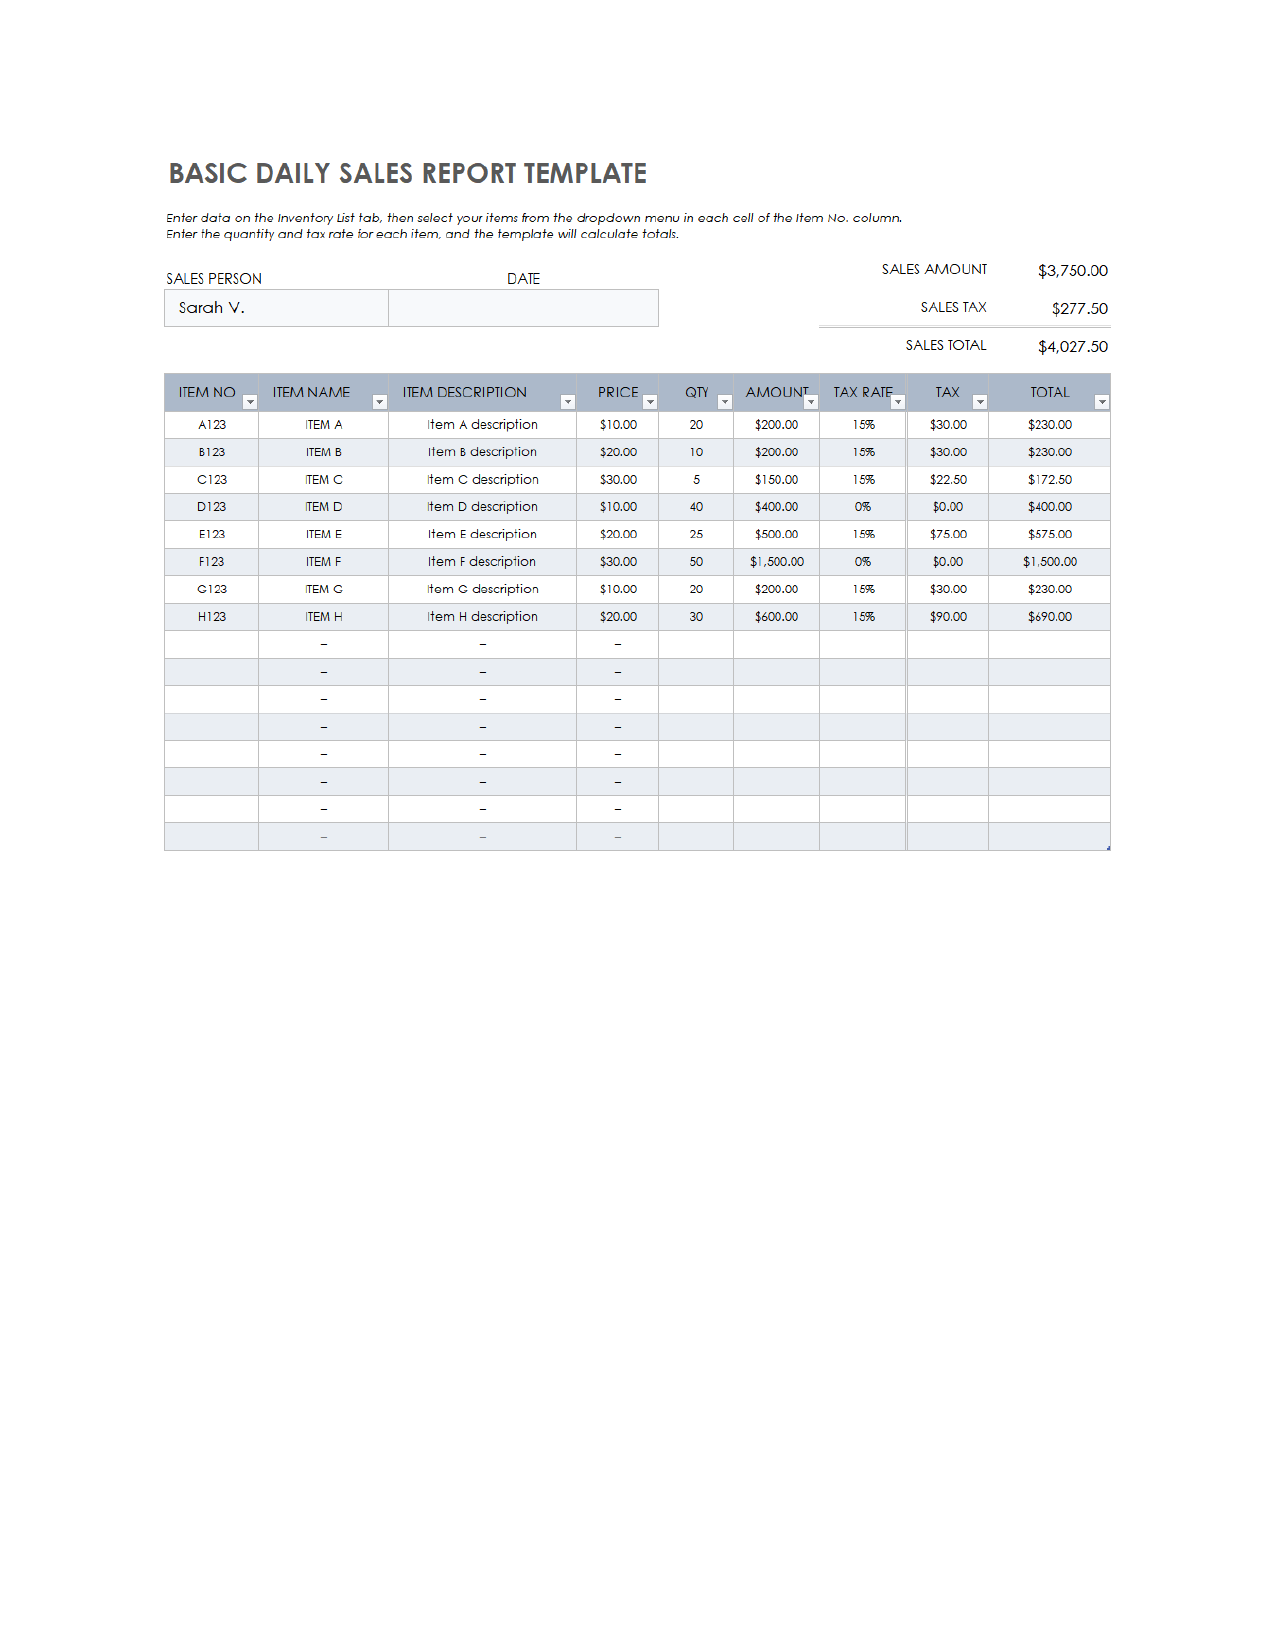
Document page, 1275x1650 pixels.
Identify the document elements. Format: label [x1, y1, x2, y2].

picture [150, 150, 1125, 855]
